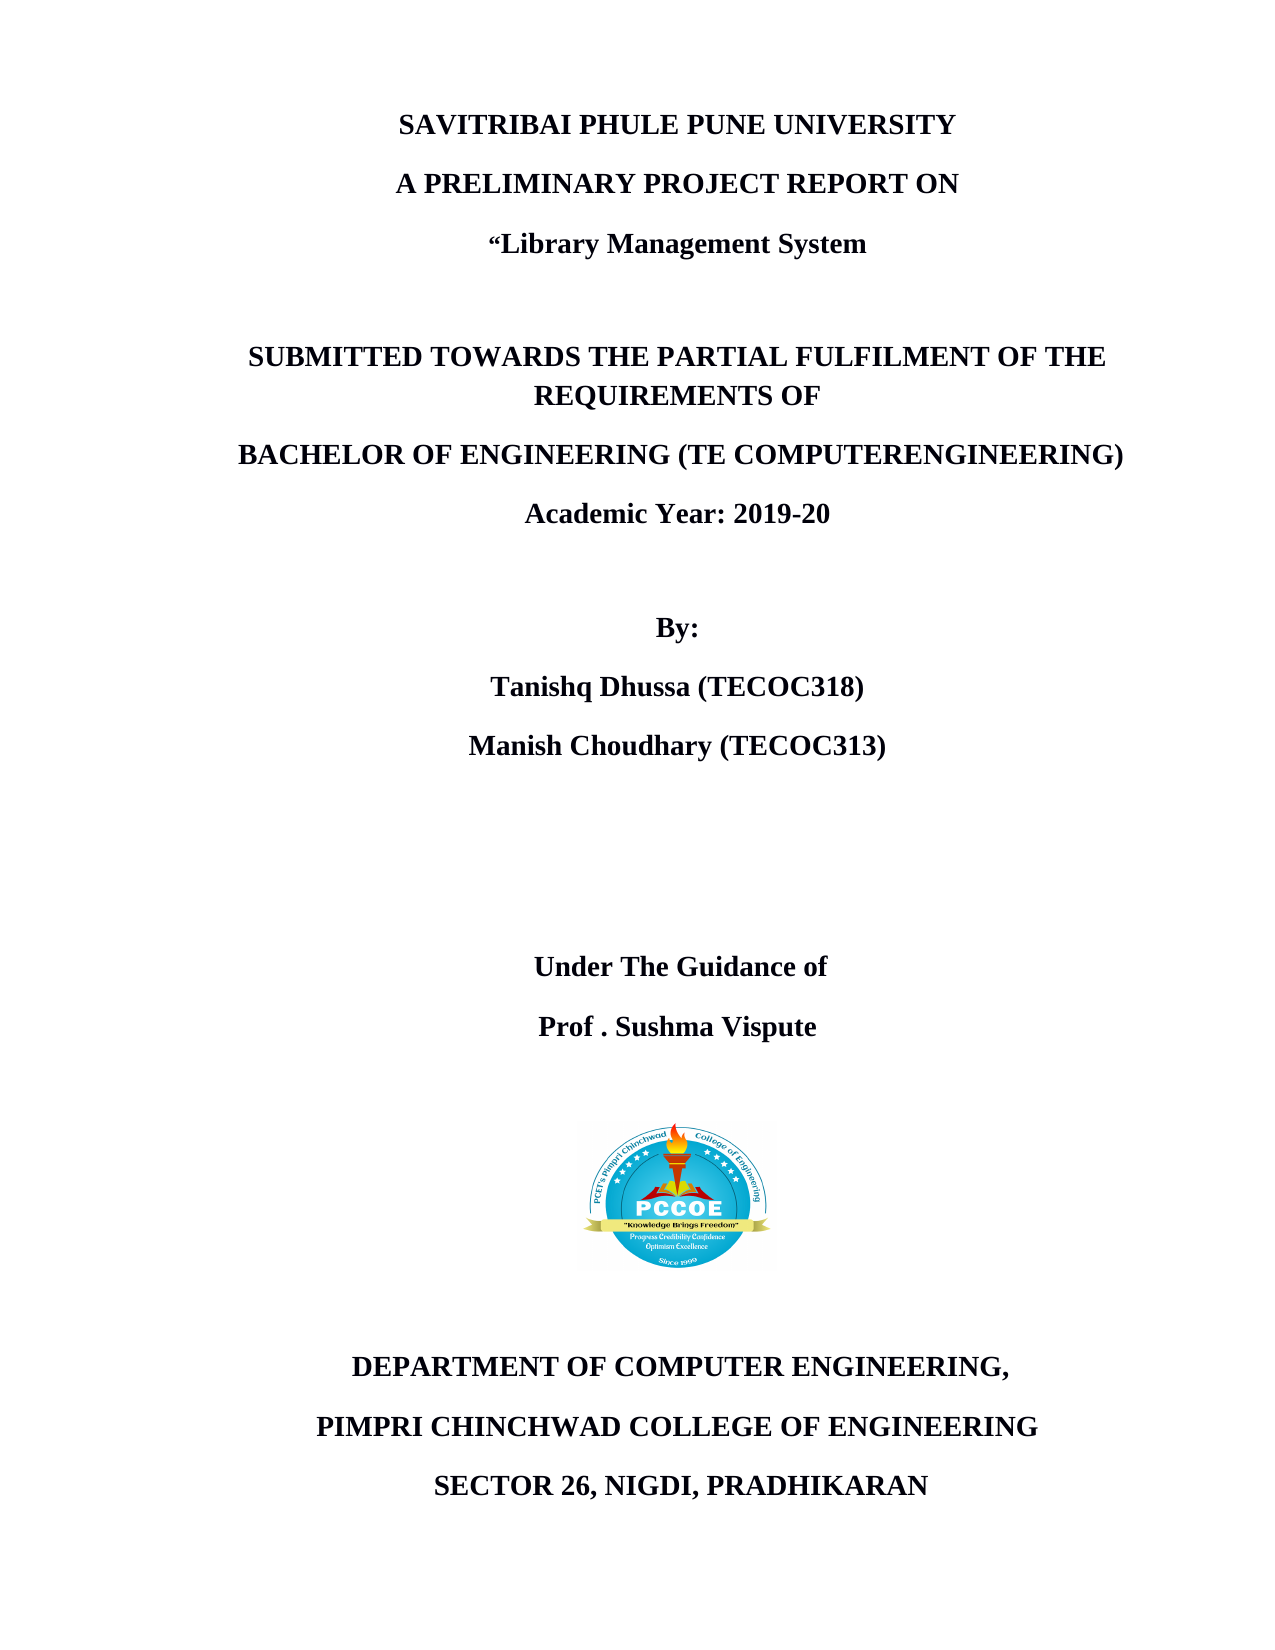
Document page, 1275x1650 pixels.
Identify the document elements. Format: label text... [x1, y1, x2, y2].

text By: [230, 610, 1125, 643]
text SUBMITTED TOWARDS THE PARTIAL FULFILMENT OF THE REQUIREMENTS OF [230, 339, 1125, 411]
text BACHELOR OF ENGINEERING (TE COMPUTERENGINEERING) [230, 437, 1125, 471]
text Prof . Sushma Vispute [230, 1009, 1125, 1042]
text “Library Management System [230, 226, 1125, 259]
text SECTOR 26, NIGDI, PRADHIKARAN [230, 1468, 1125, 1502]
text PIMPRI CHINCHWAD COLLEGE OF ENGINEERING [230, 1409, 1125, 1442]
text Tanishq Dhussa (TECOC318) [230, 669, 1125, 703]
text SAVITRIBAI PHULE PUNE UNIVERSITY [230, 107, 1125, 141]
text DEPARTMENT OF COMPUTER ENGINEERING, [230, 1349, 1125, 1383]
text A PRELIMINARY PROJECT REPORT ON [230, 167, 1125, 200]
picture [577, 1121, 778, 1271]
text Academic Year: 2019-20 [230, 496, 1125, 530]
text Manish Choudhary (TECOC313) [230, 728, 1125, 762]
text Under The Guidance of [230, 949, 1125, 983]
